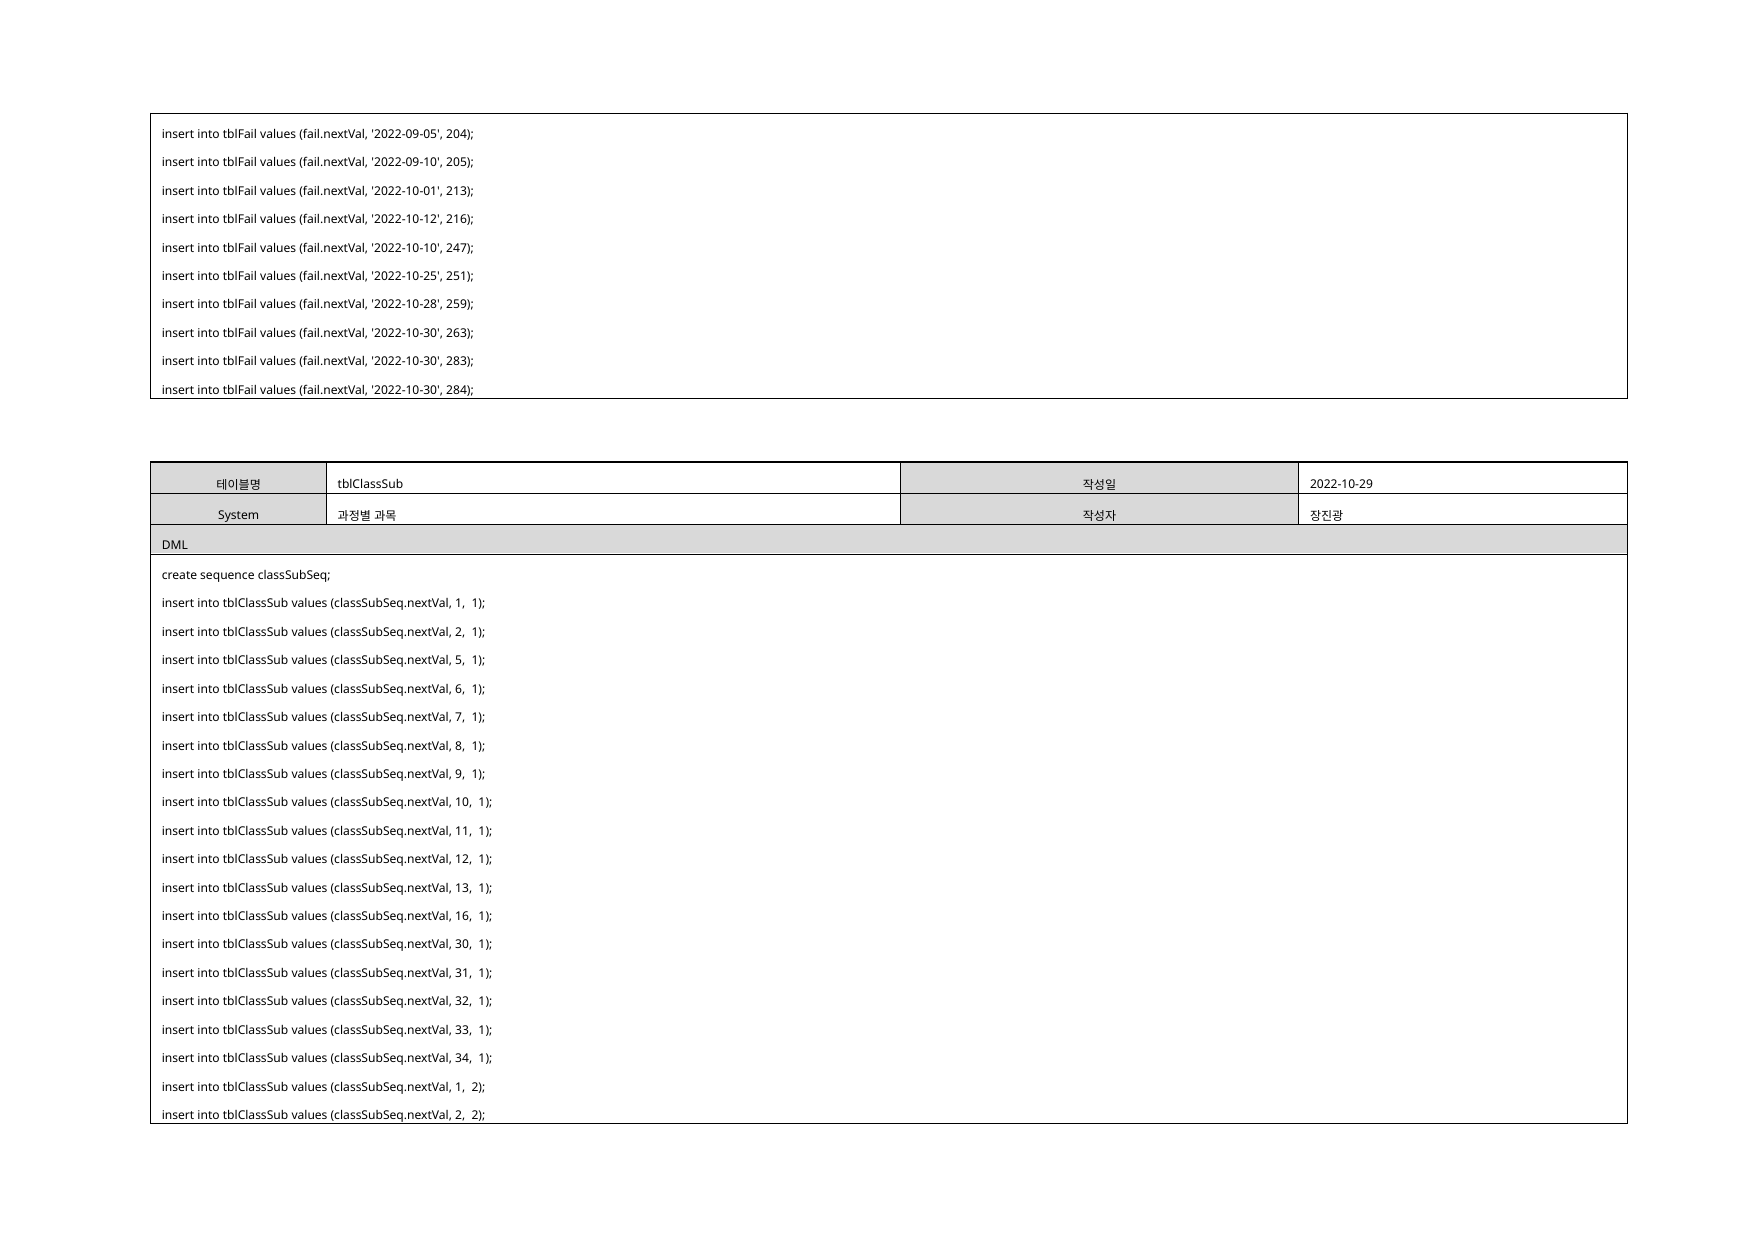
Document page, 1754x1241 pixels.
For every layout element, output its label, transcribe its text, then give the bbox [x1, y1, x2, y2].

table_header 테이블명 [151, 463, 326, 493]
table_cell System [151, 494, 326, 524]
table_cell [151, 555, 1627, 1123]
table_cell DML [151, 525, 1627, 553]
table_cell 과정별 과목 [327, 494, 900, 524]
table_header 작성일 [901, 463, 1298, 493]
table_cell 장진광 [1299, 494, 1627, 524]
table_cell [151, 114, 1627, 398]
table_header tblClassSub [327, 463, 900, 493]
table_cell 작성자 [901, 494, 1298, 524]
table_header 2022-10-29 [1299, 463, 1627, 493]
